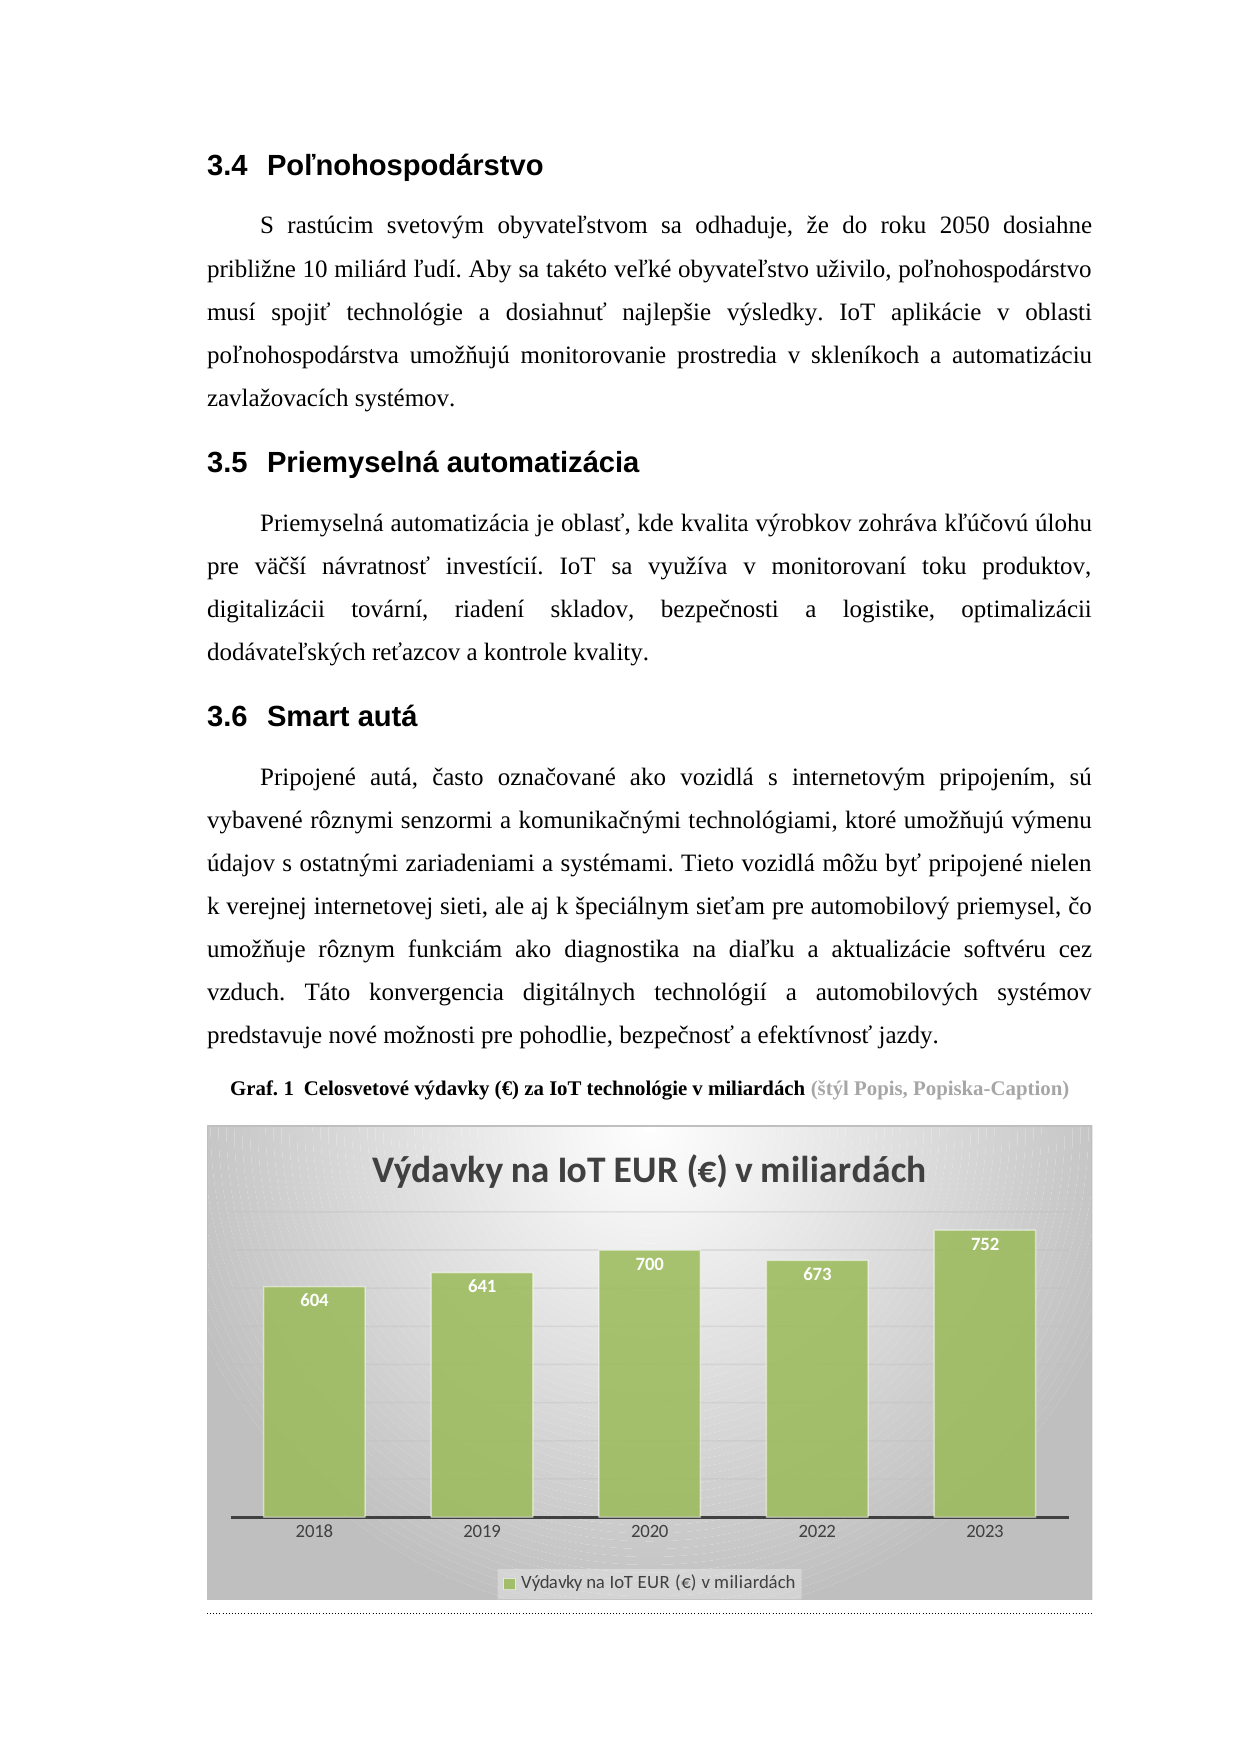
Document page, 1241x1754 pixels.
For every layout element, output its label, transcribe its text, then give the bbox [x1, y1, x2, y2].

text Priemyselná automatizácia [207, 445, 1092, 478]
text S rastúcim svetovým obyvateľstvom sa odhaduje, že do roku 2050 dosiahne približne 10 miliárd ľudí. Aby sa takéto veľké obyvateľstvo uživilo, poľnohospodárstvo musí spojiť technológie a dosiahnuť najlepšie výsledky. IoT aplikácie v oblasti poľnohospodárstva umožňujú monitorovanie prostredia v skleníkoch a automatizáciu zavlažovacích systémov. [207, 211, 1092, 412]
text Poľnohospodárstvo [207, 148, 1092, 181]
text Smart autá [207, 699, 1092, 732]
text Priemyselná automatizácia je oblasť, kde kvalita výrobkov zohráva kľúčovú úlohu pre väčší návratnosť investícií. IoT sa využíva v monitorovaní toku produktov, digitalizácii tovární, riadení skladov, bezpečnosti a logistike, optimalizácii dodávateľských reťazcov a kontrole kvality. [207, 508, 1092, 666]
text Pripojené autá, často označované ako vozidlá s internetovým pripojením, sú vybavené rôznymi senzormi a komunikačnými technológiami, ktoré umožňujú výmenu údajov s ostatnými zariadeniami a systémami. Tieto vozidlá môžu byť pripojené nielen k verejnej internetovej sieti, ale aj k špeciálnym sieťam pre automobilový priemysel, čo umožňuje rôznym funkciám ako diagnostika na diaľku a aktualizácie softvéru cez vzduch. Táto konvergencia digitálnych technológií a automobilových systémov predstavuje nové možnosti pre pohodlie, bezpečnosť a efektívnosť jazdy. [207, 762, 1092, 1049]
text Graf. 1 Celosvetové výdavky (€) za IoT technológie v miliardách (štýl Popis, Popiska-Caption) [207, 1076, 1092, 1100]
